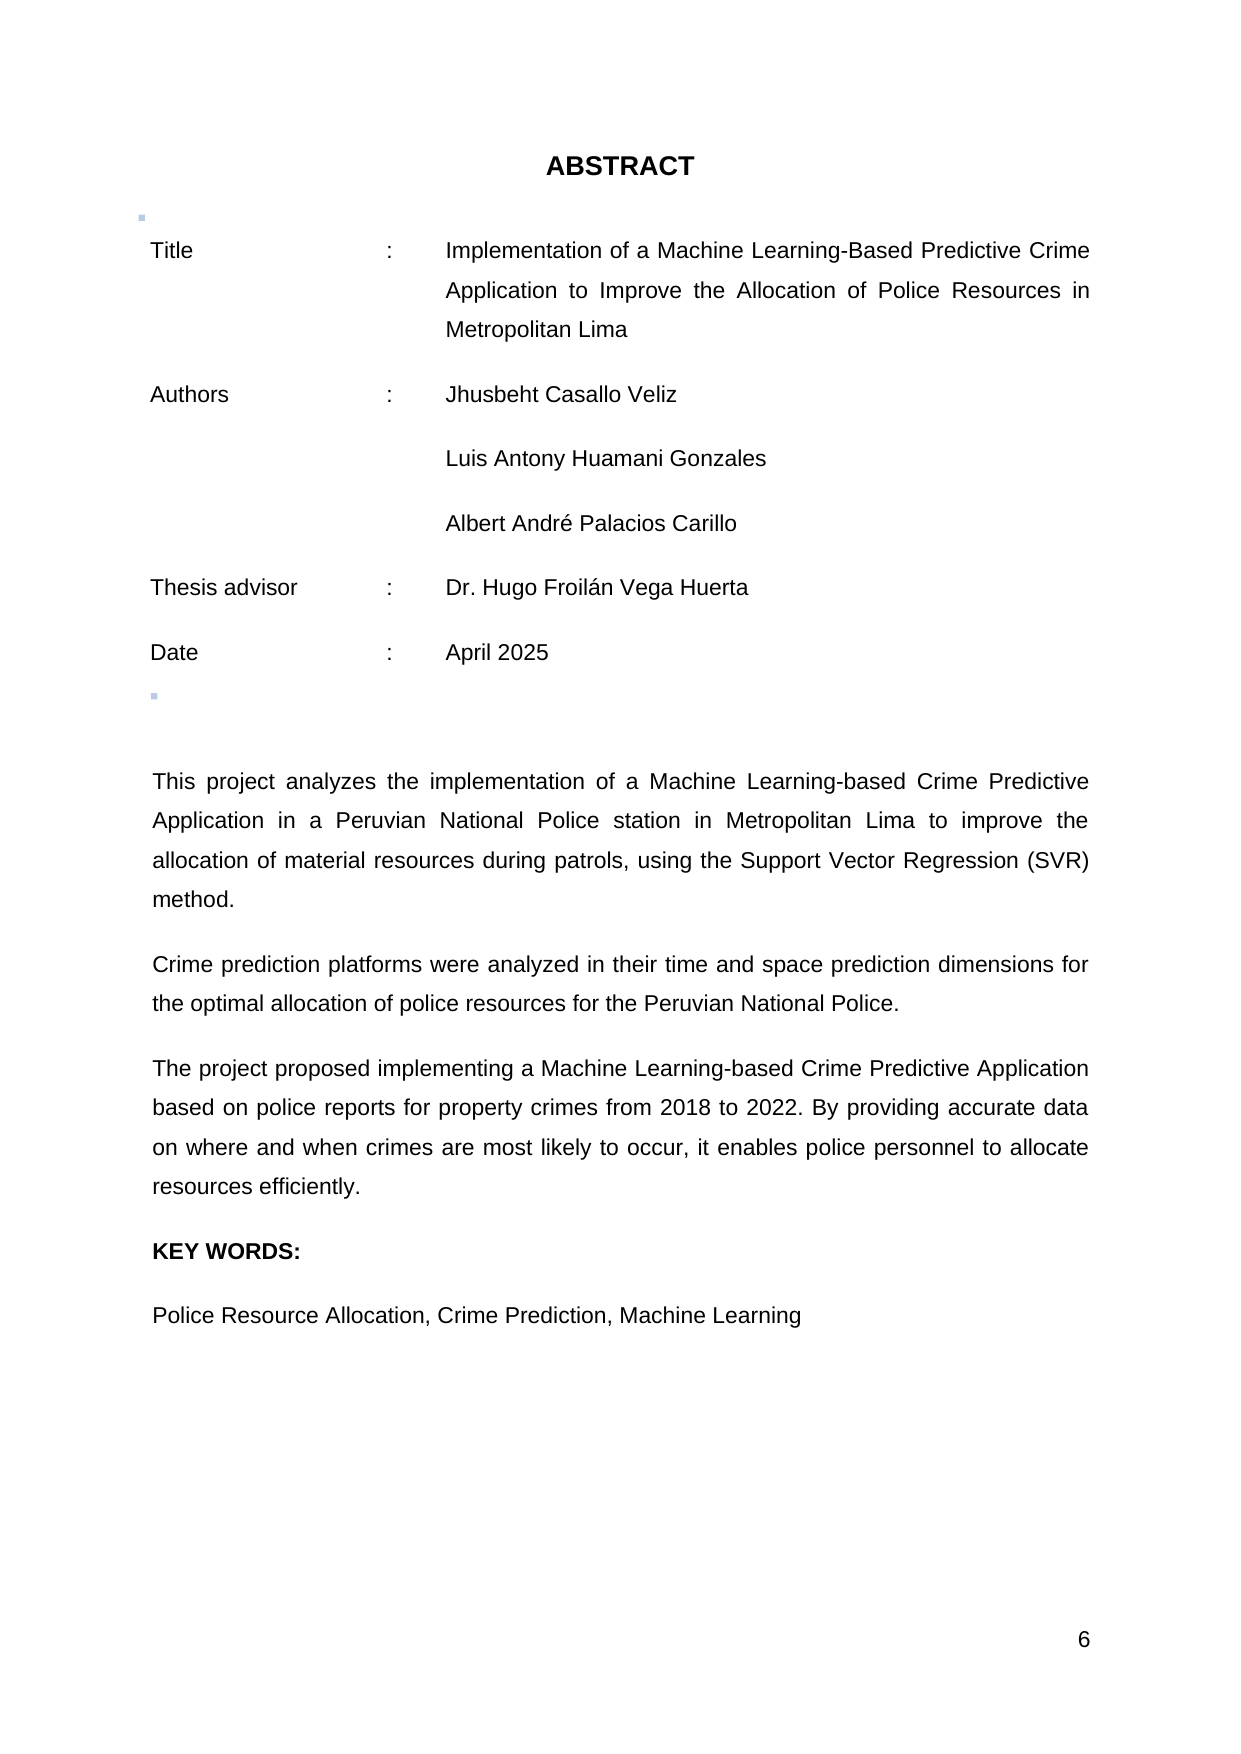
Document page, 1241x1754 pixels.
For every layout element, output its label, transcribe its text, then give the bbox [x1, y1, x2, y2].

text Authors : Jhusbeht Casallo Veliz [150, 381, 1090, 407]
text Date : April 2025 [150, 639, 1090, 665]
text Crime prediction platforms were analyzed in their time and space prediction dimensions for the optimal allocation of police resources for the Peruvian National Police. [152, 951, 1090, 1017]
text KEY WORDS: [152, 1238, 1090, 1264]
text Thesis advisor : Dr. Hugo Froilán Vega Huerta [150, 574, 1090, 601]
text Title : Implementation of a Machine Learning-Based Predictive Crime Application to Improve the Allocation of Police Resources in Metropolitan Lima [150, 237, 1090, 343]
text Albert André Palacios Carillo [150, 510, 1090, 536]
text Luis Antony Huamani Gonzales [150, 445, 1090, 472]
text The project proposed implementing a Machine Learning-based Crime Predictive Application based on police reports for property crimes from 2018 to 2022. By providing accurate data on where and when crimes are most likely to occur, it enables police personnel to allocate resources efficiently. [152, 1055, 1090, 1199]
subtitle ABSTRACT [150, 150, 1090, 181]
text Police Resource Allocation, Crime Prediction, Machine Learning [152, 1302, 1090, 1328]
text This project analyzes the implementation of a Machine Learning-based Crime Predictive Application in a Peruvian National Police station in Metropolitan Lima to improve the allocation of material resources during patrols, using the Support Vector Regression (SVR) method. [152, 768, 1090, 913]
